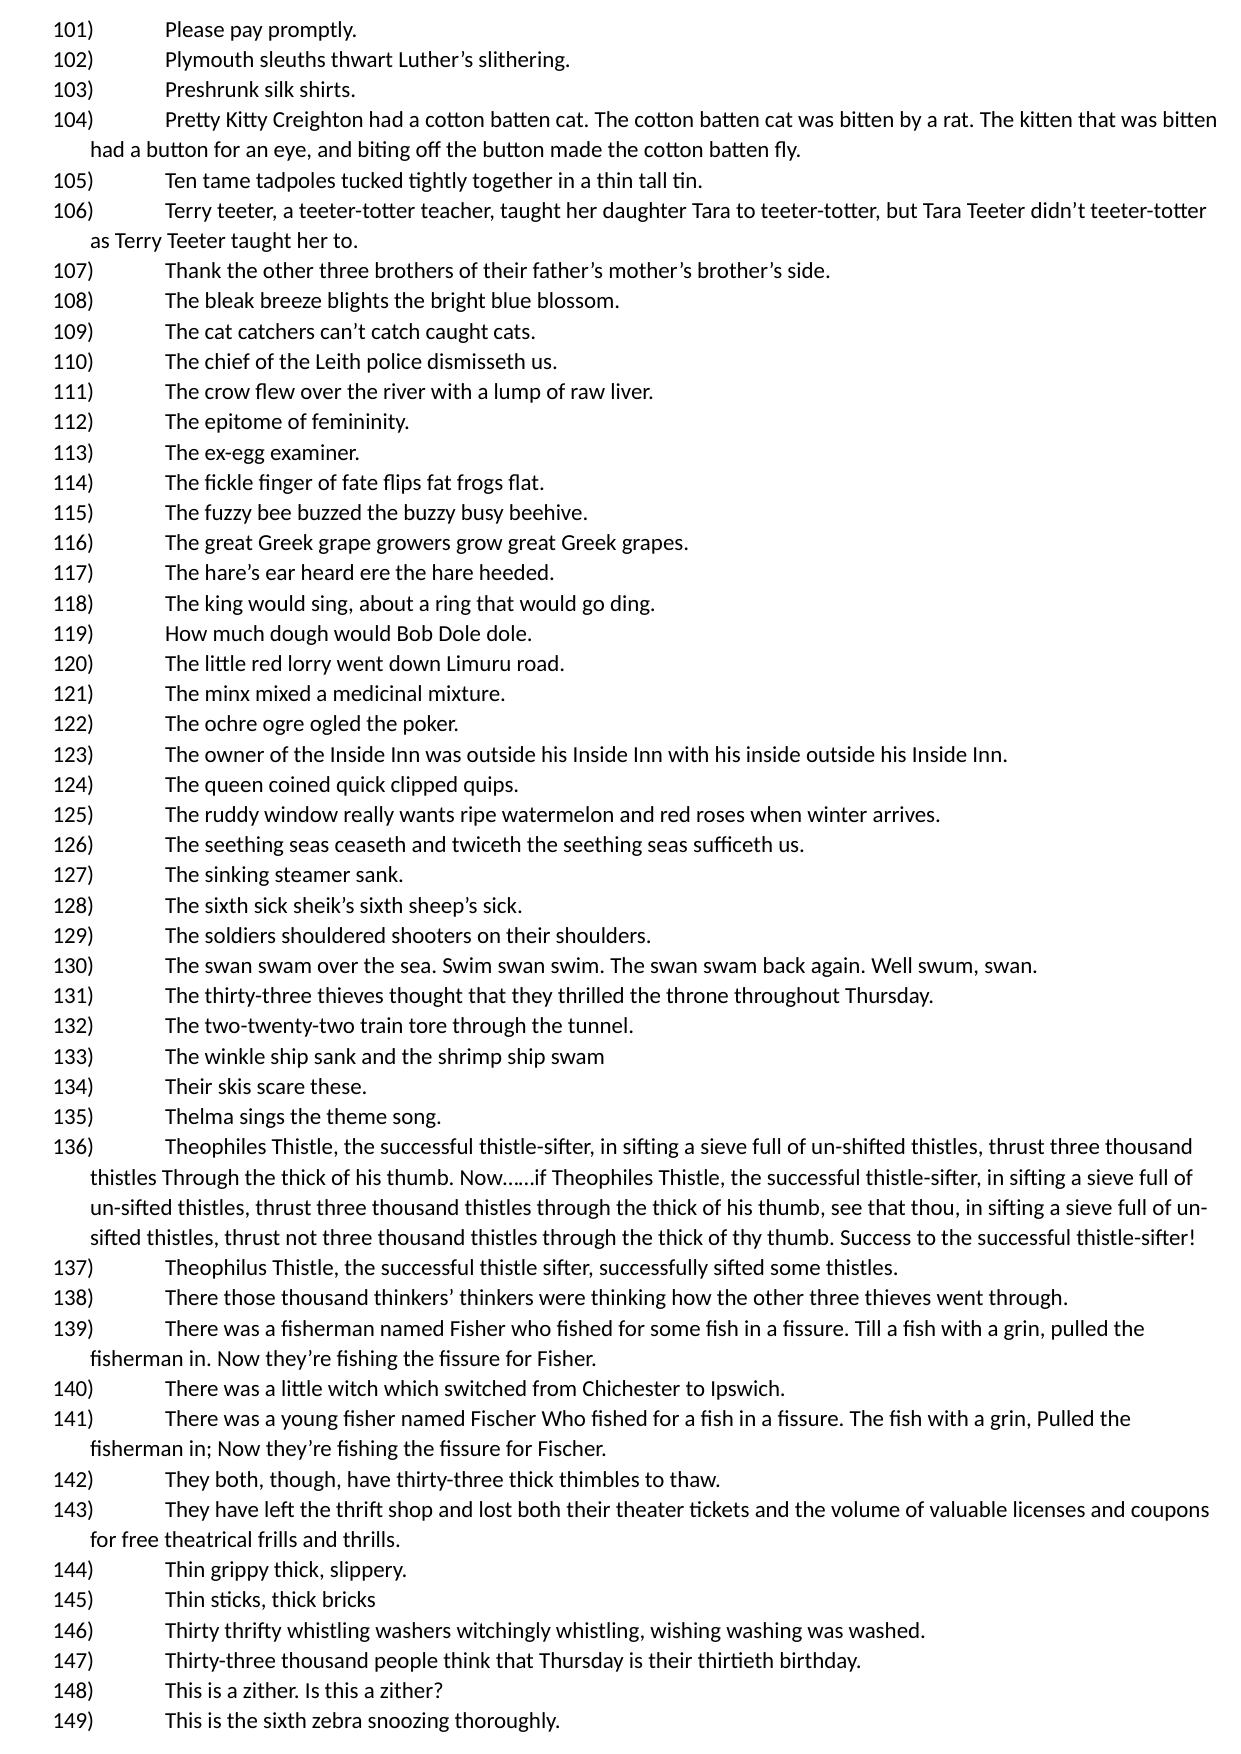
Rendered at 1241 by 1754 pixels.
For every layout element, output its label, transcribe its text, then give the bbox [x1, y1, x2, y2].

list The soldiers shouldered shooters on their shoulders. [52, 921, 1226, 949]
list Theophiles Thistle, the successful thistle-sifter, in sifting a sieve full of un-shifted thistles, thrust three thousand thistles Through the thick of his thumb. Now……if Theophiles Thistle, the successful thistle-sifter, in sifting a sieve full of un-sifted thistles, thrust three thousand thistles through the thick of his thumb, see that thou, in sifting a sieve full of un-sifted thistles, thrust not three thousand thistles through the thick of thy thumb. Success to the successful thistle-sifter! [52, 1132, 1226, 1251]
list The epitome of femininity. [52, 407, 1226, 436]
list The fickle finger of fate flips fat frogs flat. [52, 468, 1226, 496]
list This is the sixth zebra snoozing thoroughly. [52, 1706, 1226, 1734]
list This is a zither. Is this a zither? [52, 1676, 1226, 1704]
list The crow flew over the river with a lump of raw liver. [52, 377, 1226, 405]
list The sixth sick sheik’s sixth sheep’s sick. [52, 891, 1226, 919]
list How much dough would Bob Dole dole. [52, 619, 1226, 647]
list They both, though, have thirty-three thick thimbles to thaw. [52, 1465, 1226, 1493]
list Terry teeter, a teeter-totter teacher, taught her daughter Tara to teeter-totter, but Tara Teeter didn’t teeter-totter as Terry Teeter taught her to. [52, 196, 1226, 254]
list Pretty Kitty Creighton had a cotton batten cat. The cotton batten cat was bitten by a rat. The kitten that was bitten had a button for an eye, and biting off the button made the cotton batten fly. [52, 105, 1226, 164]
list Thelma sings the theme song. [52, 1102, 1226, 1130]
list The seething seas ceaseth and twiceth the seething seas sufficeth us. [52, 830, 1226, 858]
list Thirty-three thousand people think that Thursday is their thirtieth birthday. [52, 1646, 1226, 1674]
list Theophilus Thistle, the successful thistle sifter, successfully sifted some thistles. [52, 1253, 1226, 1281]
list There those thousand thinkers’ thinkers were thinking how the other three thieves went through. [52, 1283, 1226, 1312]
list Thank the other three brothers of their father’s mother’s brother’s side. [52, 256, 1226, 284]
list The ruddy window really wants ripe watermelon and red roses when winter arrives. [52, 800, 1226, 828]
list There was a fisherman named Fisher who fished for some fish in a fissure. Till a fish with a grin, pulled the fisherman in. Now they’re fishing the fissure for Fisher. [52, 1314, 1226, 1372]
list Please pay promptly. [52, 15, 1226, 43]
list The owner of the Inside Inn was outside his Inside Inn with his inside outside his Inside Inn. [52, 740, 1226, 768]
list The ex-egg examiner. [52, 438, 1226, 466]
list Thin grippy thick, slippery. [52, 1555, 1226, 1583]
list Ten tame tadpoles tucked tightly together in a thin tall tin. [52, 166, 1226, 194]
list The chief of the Leith police dismisseth us. [52, 347, 1226, 375]
list The fuzzy bee buzzed the buzzy busy beehive. [52, 498, 1226, 526]
list The queen coined quick clipped quips. [52, 770, 1226, 798]
list The bleak breeze blights the bright blue blossom. [52, 287, 1226, 315]
list Thirty thrifty whistling washers witchingly whistling, wishing washing was washed. [52, 1616, 1226, 1644]
list The minx mixed a medicinal mixture. [52, 679, 1226, 707]
list There was a young fisher named Fischer Who fished for a fish in a fissure. The fish with a grin, Pulled the fisherman in; Now they’re fishing the fissure for Fischer. [52, 1404, 1226, 1463]
list The two-twenty-two train tore through the tunnel. [52, 1012, 1226, 1040]
list The king would sing, about a ring that would go ding. [52, 589, 1226, 617]
list The cat catchers can’t catch caught cats. [52, 317, 1226, 345]
list They have left the thrift shop and lost both their theater tickets and the volume of valuable licenses and coupons for free theatrical frills and thrills. [52, 1495, 1226, 1553]
list The hare’s ear heard ere the hare heeded. [52, 558, 1226, 587]
list The swan swam over the sea. Swim swan swim. The swan swam back again. Well swum, swan. [52, 951, 1226, 979]
list The little red lorry went down Limuru road. [52, 649, 1226, 677]
list The winkle ship sank and the shrimp ship swam [52, 1042, 1226, 1070]
list Their skis scare these. [52, 1072, 1226, 1100]
list Plymouth sleuths thwart Luther’s slithering. [52, 45, 1226, 73]
list The thirty-three thieves thought that they thrilled the throne throughout Thursday. [52, 981, 1226, 1009]
list Thin sticks, thick bricks [52, 1586, 1226, 1614]
list The ochre ogre ogled the poker. [52, 709, 1226, 738]
list The great Greek grape growers grow great Greek grapes. [52, 528, 1226, 556]
list Preshrunk silk shirts. [52, 75, 1226, 103]
list The sinking steamer sank. [52, 861, 1226, 889]
list There was a little witch which switched from Chichester to Ipswich. [52, 1374, 1226, 1402]
